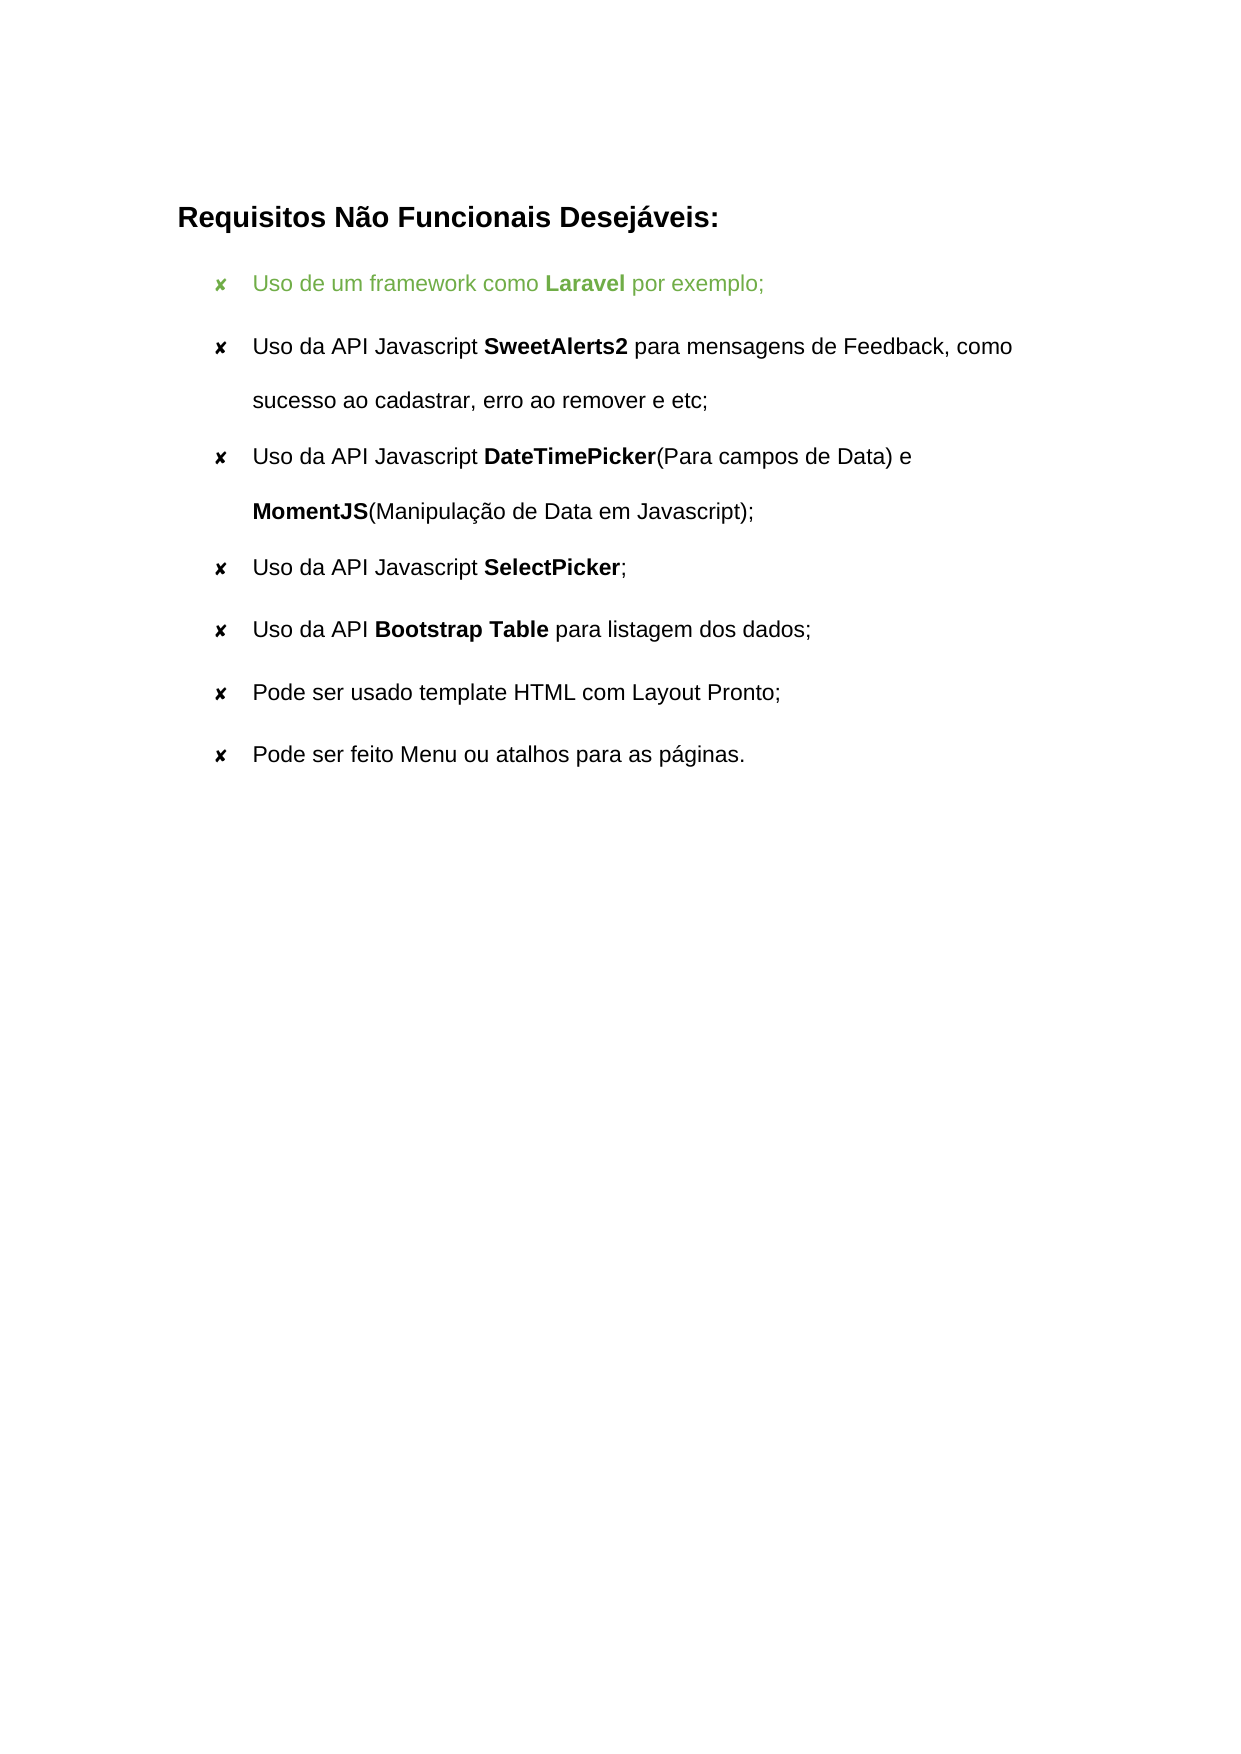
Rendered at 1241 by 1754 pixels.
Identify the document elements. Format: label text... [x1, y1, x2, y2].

list Pode ser usado template HTML com Layout Pronto; [215, 676, 1063, 707]
list Uso da API Bootstrap Table para listagem dos dados; [215, 613, 1063, 644]
list Uso da API Javascript DateTimePicker(Para campos de Data) e MomentJS(Manipulação de Data em Javascript); [215, 440, 1063, 524]
list Uso da API Javascript SelectPicker; [215, 551, 1063, 582]
text Requisitos Não Funcionais Desejáveis: [177, 200, 1063, 234]
list Uso da API Javascript SweetAlerts2 para mensagens de Feedback, como sucesso ao cadastrar, erro ao remover e etc; [215, 330, 1063, 414]
list Pode ser feito Menu ou atalhos para as páginas. [215, 738, 1063, 769]
list Uso de um framework como Laravel por exemplo; [215, 267, 1063, 299]
